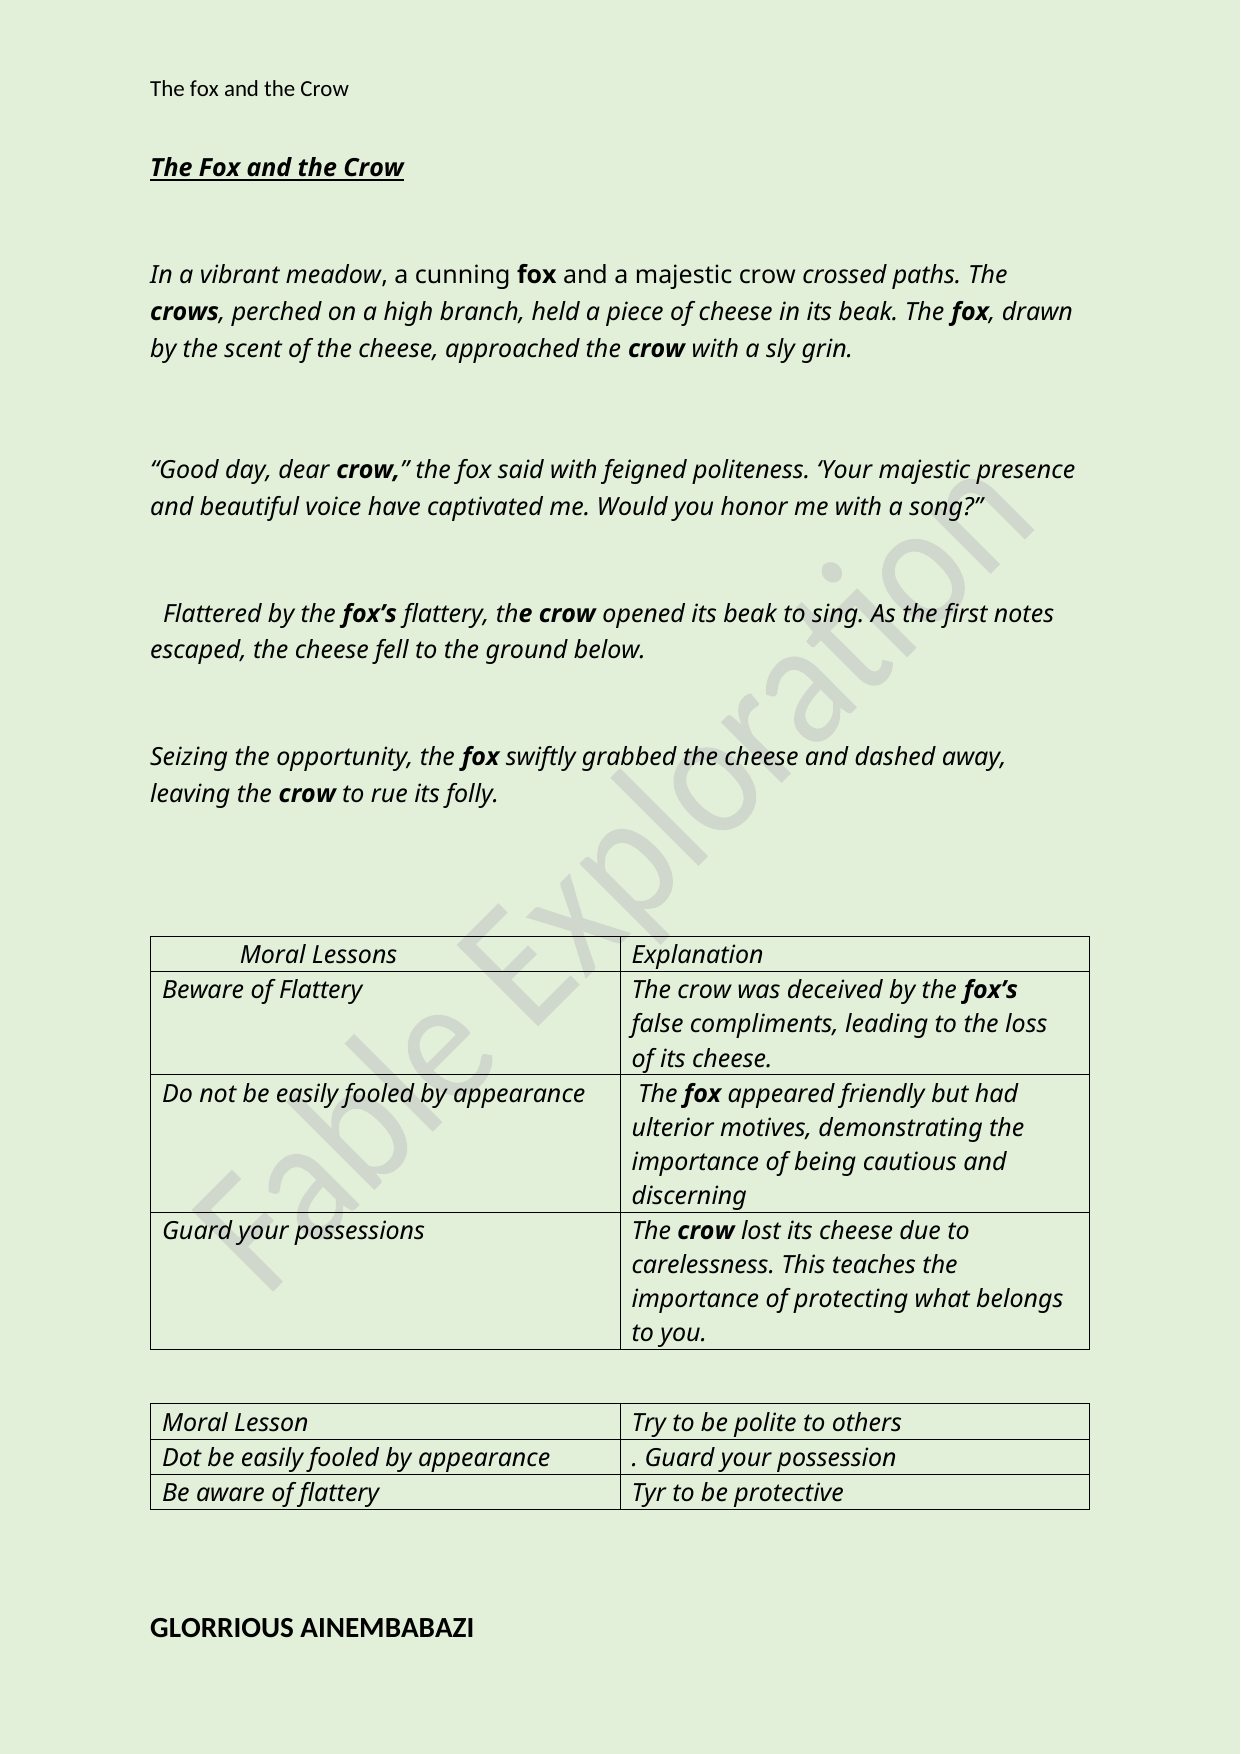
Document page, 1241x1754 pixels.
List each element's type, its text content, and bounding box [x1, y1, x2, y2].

table_cell Beware of Flattery [151, 972, 620, 1074]
table_cell The crow was deceived by the fox’s false compliments, leading to the loss of its cheese. [621, 972, 1089, 1074]
table_cell Do not be easily fooled by appearance [151, 1075, 620, 1212]
table_header Try to be polite to others [621, 1404, 1089, 1438]
table_cell The crow lost its cheese due to carelessness. This teaches the importance of protecting what belongs to you. [621, 1213, 1089, 1349]
table_cell Dot be easily fooled by appearance [151, 1440, 620, 1473]
text The Fox and the Crow [150, 150, 1090, 184]
table_header Explanation [621, 937, 1089, 971]
table_header Moral Lesson [151, 1404, 620, 1438]
text Seizing the opportunity, the fox swiftly grabbed the cheese and dashed away, leaving the crow to rue its folly. [150, 739, 1090, 810]
table_cell Guard your possessions [151, 1213, 620, 1349]
table_cell The fox appeared friendly but had ulterior motives, demonstrating the importance of being cautious and discerning [621, 1075, 1089, 1212]
table_cell Be aware of flattery [151, 1475, 620, 1509]
text In a vibrant meadow, a cunning fox and a majestic crow crossed paths. The crows, perched on a high branch, held a piece of cheese in its beak. The fox, drawn by the scent of the cheese, approached the crow with a sly grin. [150, 257, 1090, 364]
text Flattered by the fox’s flattery, the crow opened its beak to sing. As the first notes escaped, the cheese fell to the ground below. [150, 595, 1090, 666]
text “Good day, dear crow,” the fox said with feigned politeness. ‘Your majestic presence and beautiful voice have captivated me. Would you honor me with a song?” [150, 452, 1090, 522]
table_cell Tyr to be protective [621, 1475, 1089, 1509]
table_header Moral Lessons [151, 937, 620, 971]
table_cell . Guard your possession [621, 1440, 1089, 1473]
